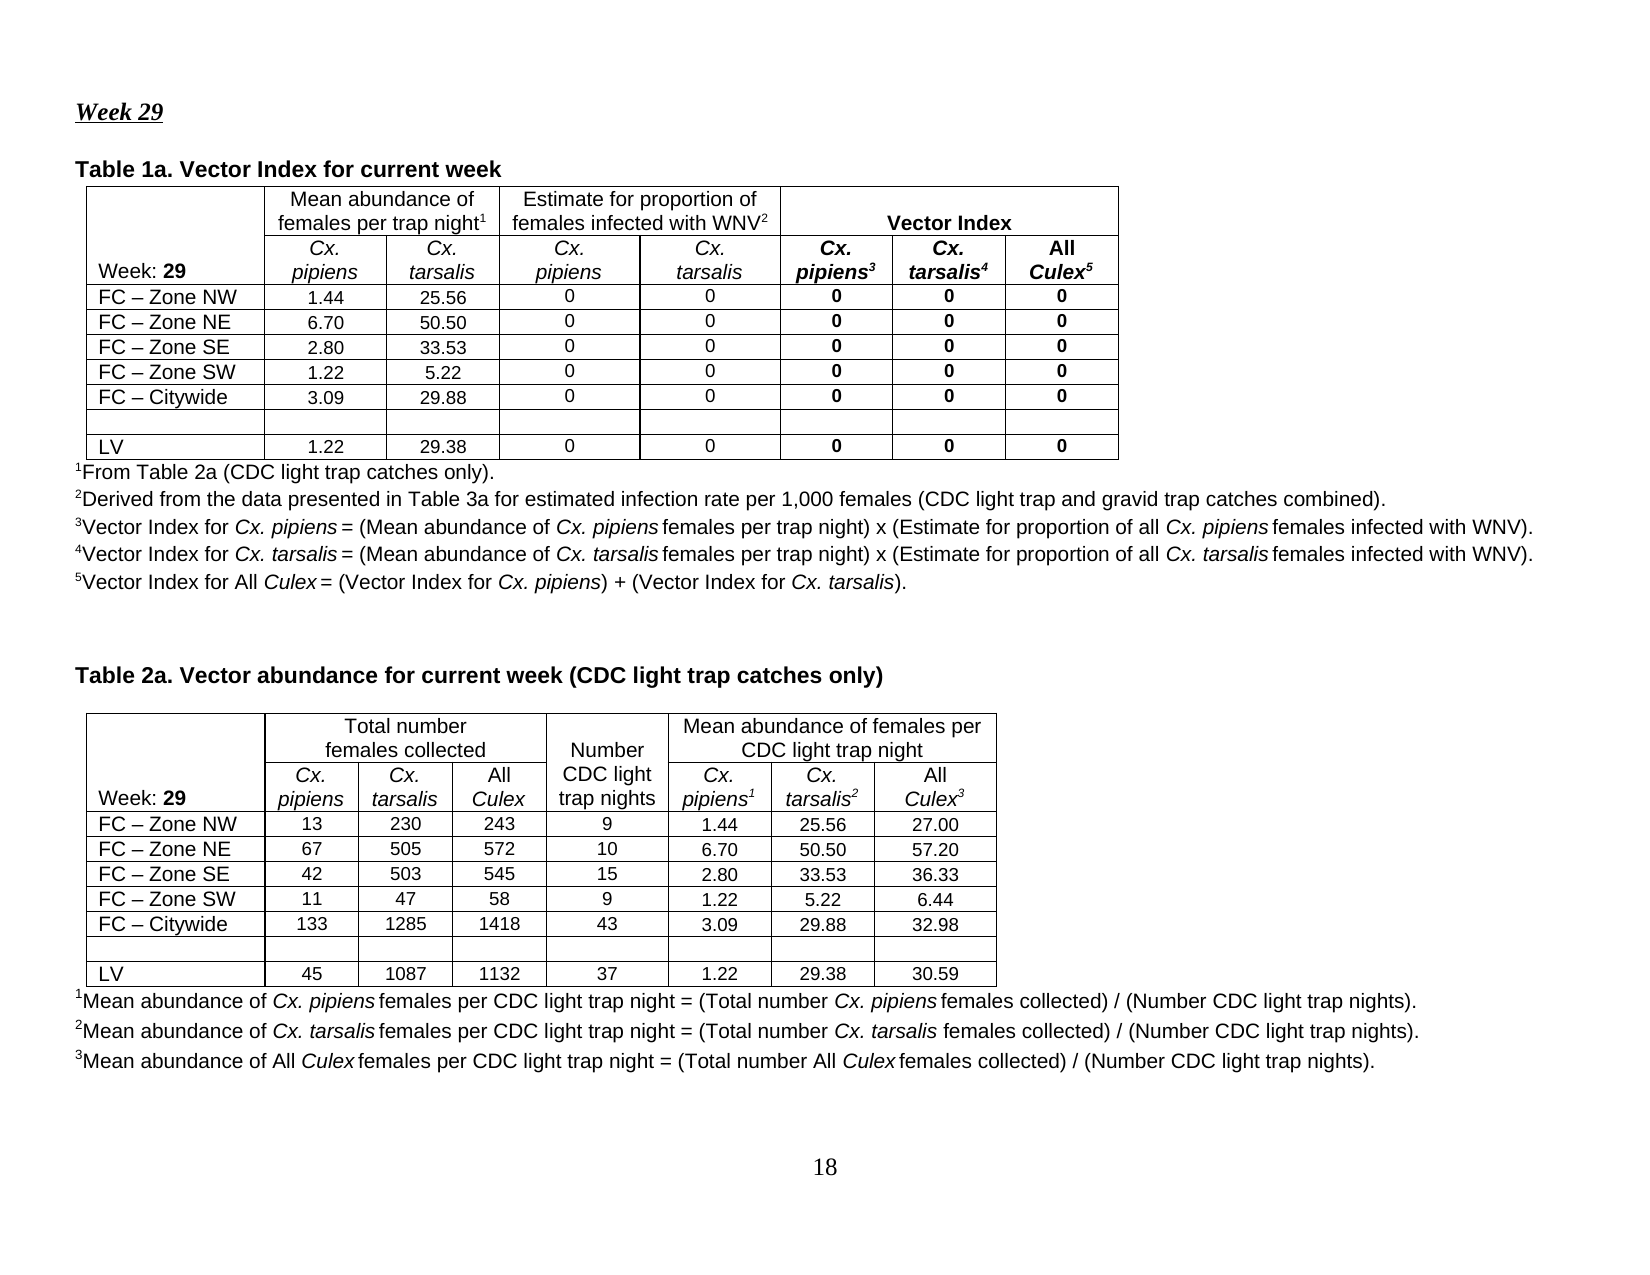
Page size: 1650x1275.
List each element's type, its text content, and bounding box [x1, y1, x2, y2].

table_cell FC – Citywide [87, 385, 264, 409]
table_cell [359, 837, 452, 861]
table_cell 0 [893, 310, 1005, 334]
table_cell 1.22 [265, 360, 386, 384]
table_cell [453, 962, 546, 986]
table_cell [265, 410, 386, 434]
table_cell Cx. pipiens3 [781, 236, 892, 284]
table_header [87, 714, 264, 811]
table_header Mean abundance of females per trap night1 [265, 187, 499, 235]
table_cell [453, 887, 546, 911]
table_cell 0 [500, 285, 639, 309]
table_cell [87, 410, 264, 434]
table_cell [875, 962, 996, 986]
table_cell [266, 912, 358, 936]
table_cell 0 [781, 385, 892, 409]
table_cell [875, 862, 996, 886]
table_cell 0 [1006, 310, 1118, 334]
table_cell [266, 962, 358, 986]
text 5Vector Index for All Culex = (Vector Index for Cx. pipiens) + (Vector Index for Cx. tarsalis). [75, 570, 1575, 594]
text 3Vector Index for Cx. pipiens = (Mean abundance of Cx. pipiens females per trap night) x (Estimate for proportion of all Cx. pipiens females infected with WNV). [75, 515, 1575, 539]
table_cell Cx. tarsalis4 [893, 236, 1005, 284]
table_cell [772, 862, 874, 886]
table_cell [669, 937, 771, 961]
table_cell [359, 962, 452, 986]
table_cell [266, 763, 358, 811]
table_cell 0 [893, 385, 1005, 409]
table_header Estimate for proportion of females infected with WNV2 [500, 187, 780, 235]
table_cell 0 [781, 285, 892, 309]
table_cell Cx. tarsalis [641, 236, 780, 284]
table_cell [500, 410, 639, 434]
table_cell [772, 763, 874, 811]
table_cell 0 [893, 335, 1005, 359]
table_cell 2.80 [265, 335, 386, 359]
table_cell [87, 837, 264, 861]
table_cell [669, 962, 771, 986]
table_cell [641, 410, 780, 434]
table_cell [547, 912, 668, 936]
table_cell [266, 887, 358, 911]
table_cell Cx. tarsalis [387, 236, 499, 284]
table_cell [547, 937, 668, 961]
text 2Mean abundance of Cx. tarsalis females per CDC light trap night = (Total number Cx. tarsalis females collected) / (Number CDC light trap nights). [75, 1017, 1575, 1043]
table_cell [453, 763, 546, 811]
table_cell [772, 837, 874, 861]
table_cell [781, 410, 892, 434]
table_cell 29.88 [387, 385, 499, 409]
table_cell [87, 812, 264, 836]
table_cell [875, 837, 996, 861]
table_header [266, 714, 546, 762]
table_cell 0 [500, 335, 639, 359]
text 3Mean abundance of All Culex females per CDC light trap night = (Total number All Culex females collected) / (Number CDC light trap nights). [75, 1047, 1575, 1073]
table_header Vector Index [781, 187, 1118, 235]
table_cell 0 [893, 360, 1005, 384]
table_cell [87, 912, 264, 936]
table_cell 0 [641, 285, 780, 309]
table_cell 0 [1006, 385, 1118, 409]
table_cell [1006, 410, 1118, 434]
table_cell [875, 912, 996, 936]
table_cell 0 [500, 435, 639, 459]
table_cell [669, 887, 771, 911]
table_cell 0 [893, 435, 1005, 459]
table_cell Cx. pipiens [265, 236, 386, 284]
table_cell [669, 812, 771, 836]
table_cell 6.70 [265, 310, 386, 334]
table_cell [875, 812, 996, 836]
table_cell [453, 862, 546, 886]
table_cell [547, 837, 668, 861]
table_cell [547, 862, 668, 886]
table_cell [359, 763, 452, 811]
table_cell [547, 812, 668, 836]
table_cell [387, 410, 499, 434]
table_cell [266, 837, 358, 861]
table_cell 0 [641, 385, 780, 409]
table_cell LV [87, 435, 264, 459]
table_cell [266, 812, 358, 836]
table_cell 0 [500, 385, 639, 409]
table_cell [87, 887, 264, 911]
table_cell All Culex5 [1006, 236, 1118, 284]
table_cell Cx. pipiens [500, 236, 639, 284]
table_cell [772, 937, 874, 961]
table_cell 33.53 [387, 335, 499, 359]
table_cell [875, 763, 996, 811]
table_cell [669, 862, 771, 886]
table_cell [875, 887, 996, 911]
table_cell 29.38 [387, 435, 499, 459]
table_cell 0 [781, 335, 892, 359]
table_cell 0 [641, 310, 780, 334]
table_cell 0 [1006, 360, 1118, 384]
table_cell 0 [500, 360, 639, 384]
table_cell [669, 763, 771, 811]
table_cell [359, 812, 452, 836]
table_cell 0 [641, 335, 780, 359]
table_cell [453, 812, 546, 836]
text 1Mean abundance of Cx. pipiens females per CDC light trap night = (Total number Cx. pipiens females collected) / (Number CDC light trap nights). [75, 987, 1575, 1013]
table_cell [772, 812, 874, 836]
table_cell 0 [781, 310, 892, 334]
table_cell FC – Zone SE [87, 335, 264, 359]
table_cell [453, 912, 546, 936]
table_cell 0 [500, 310, 639, 334]
table_cell FC – Zone SW [87, 360, 264, 384]
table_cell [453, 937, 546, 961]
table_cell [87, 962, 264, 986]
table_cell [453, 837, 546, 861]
table_cell 50.50 [387, 310, 499, 334]
text Table 1a. Vector Index for current week [75, 156, 1575, 182]
text Table 2a. Vector abundance for current week (CDC light trap catches only) [75, 662, 1575, 688]
table_cell 0 [1006, 335, 1118, 359]
text 2Derived from the data presented in Table 3a for estimated infection rate per 1,000 females (CDC light trap and gravid trap catches combined). [75, 487, 1575, 511]
table_cell 0 [641, 435, 780, 459]
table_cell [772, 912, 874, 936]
table_cell 1.44 [265, 285, 386, 309]
table_cell 5.22 [387, 360, 499, 384]
table_cell [893, 410, 1005, 434]
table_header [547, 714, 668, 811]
table_cell 0 [893, 285, 1005, 309]
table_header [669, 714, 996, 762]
table_cell 25.56 [387, 285, 499, 309]
table_cell 1.22 [265, 435, 386, 459]
text Week 29 [75, 97, 1575, 125]
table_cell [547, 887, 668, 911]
table_cell FC – Zone NE [87, 310, 264, 334]
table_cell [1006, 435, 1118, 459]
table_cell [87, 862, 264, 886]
table_cell 0 [781, 360, 892, 384]
table_header Week: 29 [87, 187, 264, 284]
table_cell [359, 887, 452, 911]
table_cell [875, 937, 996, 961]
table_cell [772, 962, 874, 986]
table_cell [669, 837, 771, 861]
text 4Vector Index for Cx. tarsalis = (Mean abundance of Cx. tarsalis females per trap night) x (Estimate for proportion of all Cx. tarsalis females infected with WNV). [75, 542, 1575, 566]
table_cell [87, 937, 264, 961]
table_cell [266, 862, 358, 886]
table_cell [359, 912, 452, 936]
table_cell 3.09 [265, 385, 386, 409]
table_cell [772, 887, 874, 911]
table_cell 0 [641, 360, 780, 384]
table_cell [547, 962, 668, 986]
table_cell 0 [781, 435, 892, 459]
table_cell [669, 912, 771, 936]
text 1From Table 2a (CDC light trap catches only). [75, 460, 1575, 484]
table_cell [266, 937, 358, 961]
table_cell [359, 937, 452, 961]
table_cell FC – Zone NW [87, 285, 264, 309]
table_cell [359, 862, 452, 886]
table_cell 0 [1006, 285, 1118, 309]
